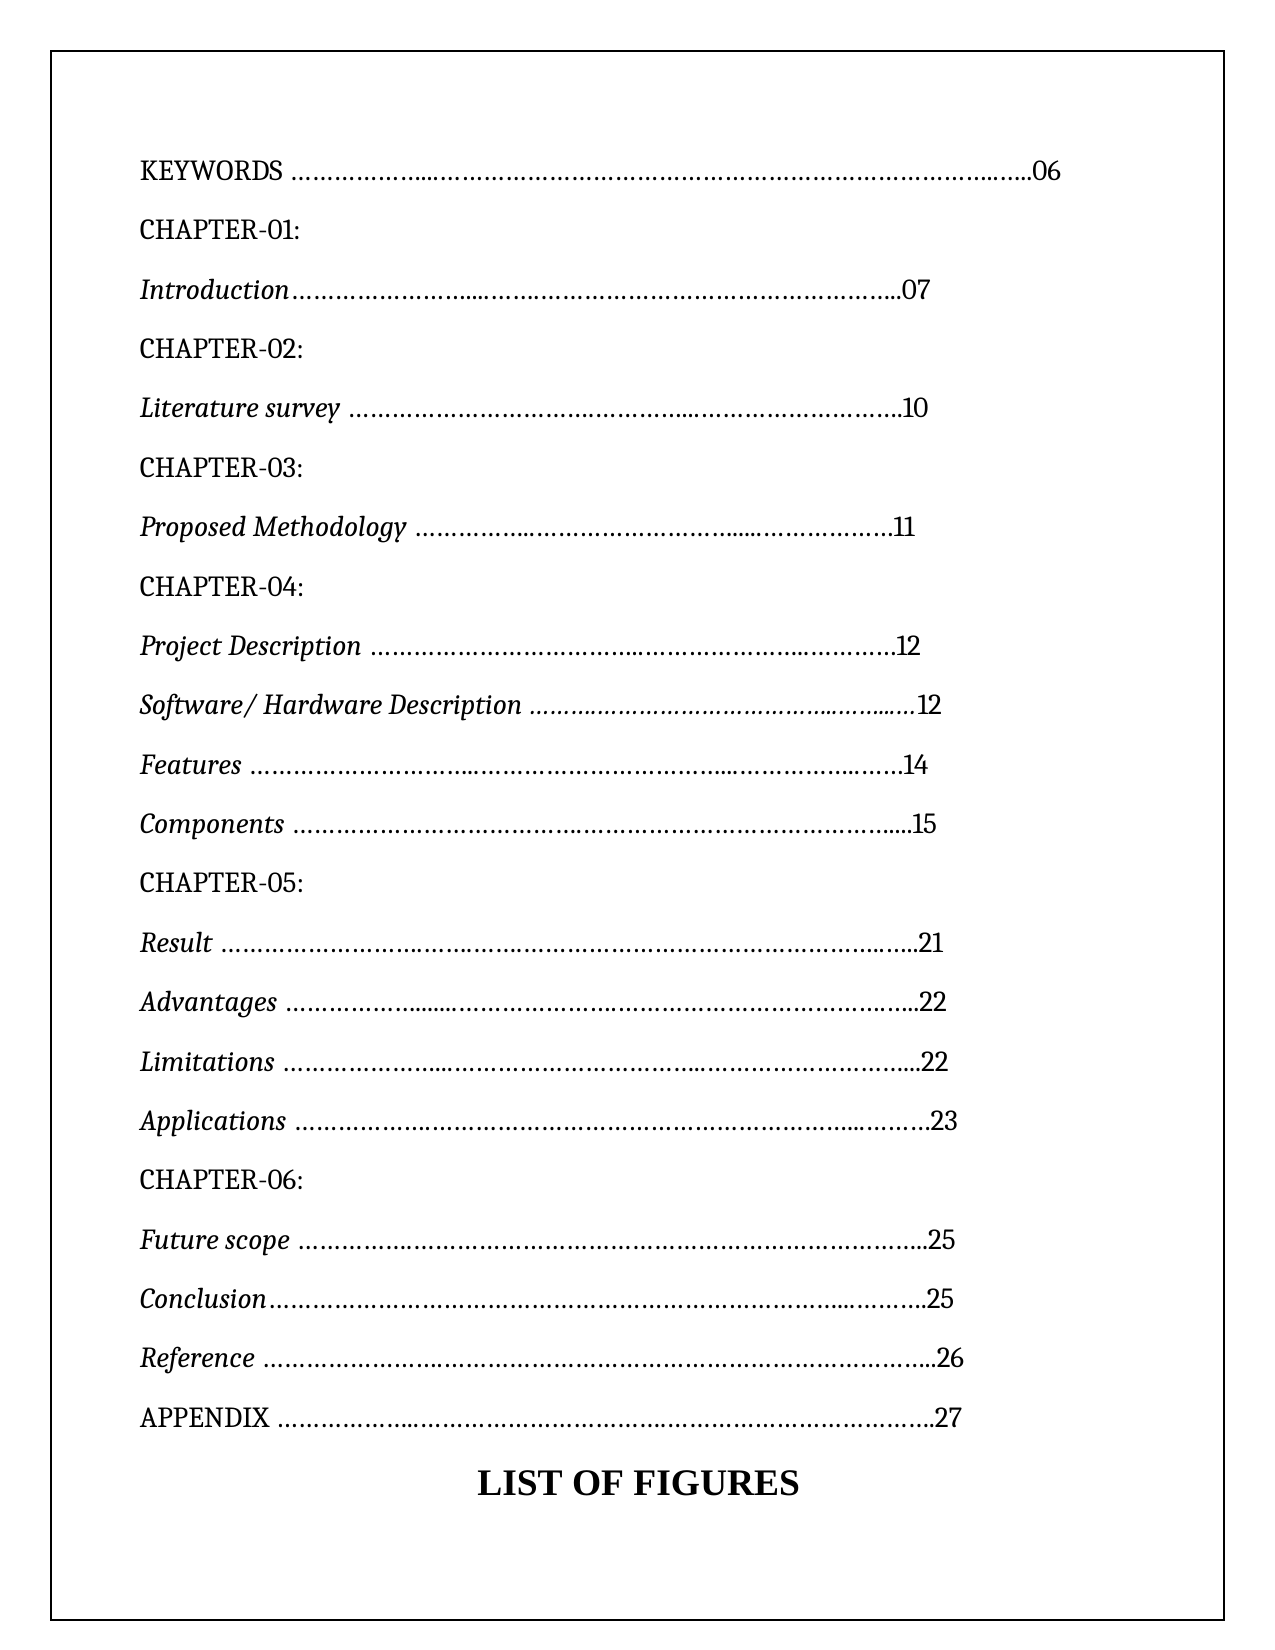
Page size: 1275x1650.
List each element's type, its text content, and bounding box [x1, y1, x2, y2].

text Reference …………………….…………………………………………………………..26 [139, 1342, 1137, 1375]
text CHAPTER-06: [139, 1163, 1137, 1197]
text Components ………………………………….……………………………………....15 [139, 807, 1137, 841]
text Proposed Methodology ……………..……………………….....………………11 [139, 510, 1137, 544]
text CHAPTER-02: [139, 332, 1137, 366]
text Features …………………………..……………………………...……………..……14 [139, 748, 1137, 781]
text Applications ……………….…………………………………………………...………23 [139, 1104, 1137, 1138]
text LIST OF FIGURES [139, 1460, 1137, 1503]
text CHAPTER-04: [139, 570, 1137, 603]
text Conclusion……………………………………………………………………...……….25 [139, 1282, 1137, 1316]
text Project Description ………………………………..…………………..…………12 [139, 629, 1137, 663]
text Advantages ……………….......………………….……………………………….…..22 [139, 985, 1137, 1019]
text Limitations …………………...……………………………..………………………...22 [139, 1045, 1137, 1078]
text Future scope …………….……………………………………………………………..25 [139, 1223, 1137, 1256]
text CHAPTER-01: [139, 213, 1137, 247]
text CHAPTER-05: [139, 867, 1137, 900]
text Literature survey …………………………….…………...……………………….10 [139, 392, 1137, 425]
text Software/ Hardware Description ……….……………………………..……...…12 [139, 688, 1137, 722]
text APPENDIX ………………..…………………………….……………………………….27 [139, 1401, 1137, 1434]
text CHAPTER-03: [139, 451, 1137, 484]
text Result ……………………….…….…….…………………………………………..…..21 [139, 926, 1137, 959]
text Introduction……………………....…….…………………………………………..07 [139, 273, 1137, 306]
text KEYWORDS ………………...…………………………………………………………………..…..06 [139, 154, 1137, 188]
